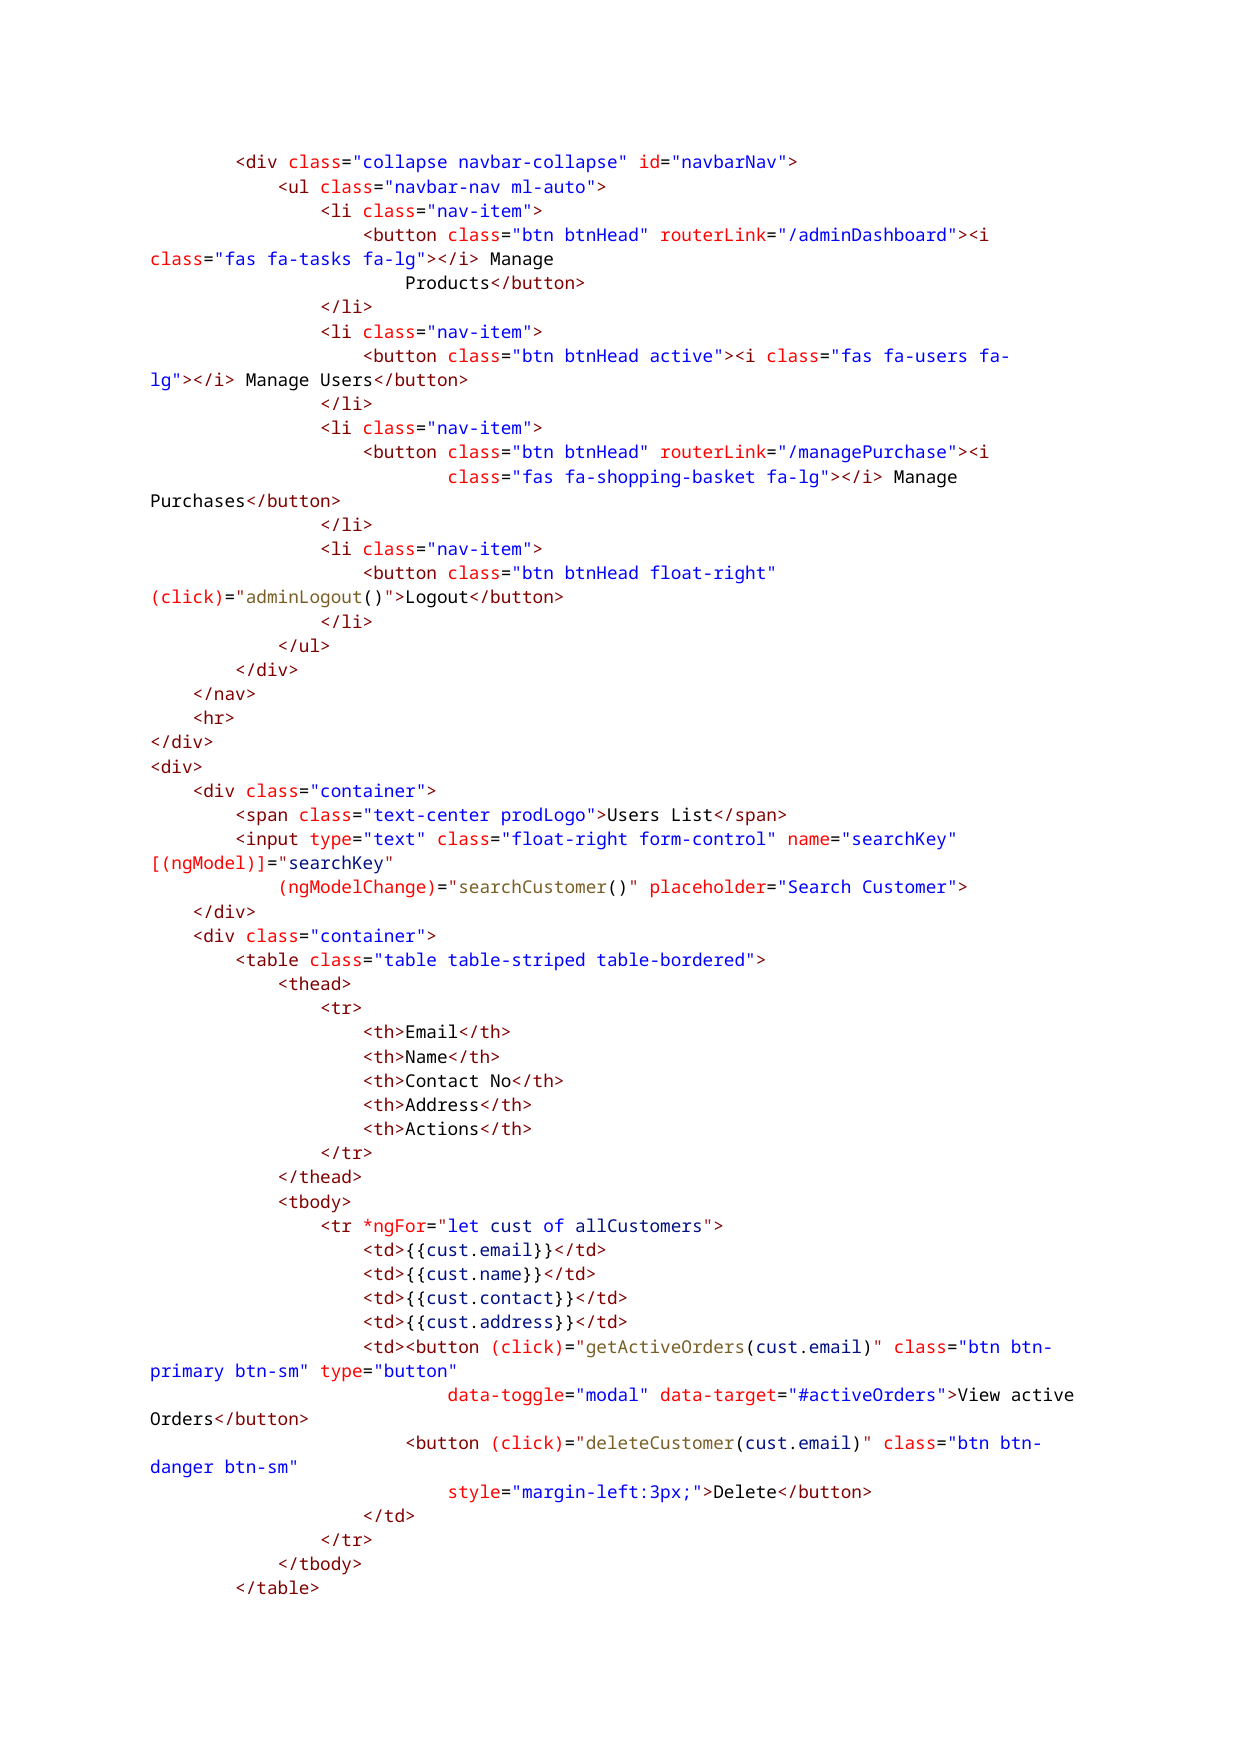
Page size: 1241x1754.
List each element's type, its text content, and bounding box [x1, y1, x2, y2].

text <td>{{cust.email}}</td> [150, 1237, 1090, 1262]
text <th>Contact No</th> [150, 1068, 1090, 1092]
text </div> [150, 730, 1090, 754]
text </table> [150, 1576, 1090, 1600]
text <table class="table table-striped table-bordered"> [150, 947, 1090, 972]
text <li class="nav-item"> [150, 198, 1090, 222]
text style="margin-left:3px;">Delete</button> [150, 1479, 1090, 1503]
text </div> [150, 899, 1090, 923]
text </td> [150, 1503, 1090, 1527]
text <ul class="navbar-nav ml-auto"> [150, 174, 1090, 198]
text (ngModelChange)="searchCustomer()" placeholder="Search Customer"> [150, 875, 1090, 899]
text <th>Address</th> [150, 1092, 1090, 1117]
text <td>{{cust.address}}</td> [150, 1310, 1090, 1334]
text <tr *ngFor="let cust of allCustomers"> [150, 1213, 1090, 1237]
text <button class="btn btnHead" routerLink="/adminDashboard"><i class="fas fa-tasks fa-lg"></i> Manage [150, 222, 1090, 271]
text <button class="btn btnHead float-right" (click)="adminLogout()">Logout</button> [150, 561, 1090, 609]
text <th>Name</th> [150, 1044, 1090, 1068]
text <button class="btn btnHead active"><i class="fas fa-users fa-lg"></i> Manage Users</button> [150, 343, 1090, 392]
text class="fas fa-shopping-basket fa-lg"></i> Manage Purchases</button> [150, 464, 1090, 512]
text <tr> [150, 996, 1090, 1020]
text <div class="container"> [150, 923, 1090, 947]
text <div class="container"> [150, 778, 1090, 802]
text <td>{{cust.contact}}</td> [150, 1286, 1090, 1310]
text </thead> [150, 1165, 1090, 1189]
text </li> [150, 392, 1090, 416]
text <td><button (click)="getActiveOrders(cust.email)" class="btn btn-primary btn-sm" type="button" [150, 1334, 1090, 1382]
text <div class="collapse navbar-collapse" id="navbarNav"> [150, 150, 1090, 174]
text </ul> [150, 633, 1090, 657]
text <thead> [150, 972, 1090, 996]
text data-toggle="modal" data-target="#activeOrders">View active Orders</button> [150, 1382, 1090, 1431]
text </tr> [150, 1141, 1090, 1165]
text <hr> [150, 706, 1090, 730]
text <button (click)="deleteCustomer(cust.email)" class="btn btn-danger btn-sm" [150, 1431, 1090, 1479]
text <li class="nav-item"> [150, 416, 1090, 440]
text </tbody> [150, 1552, 1090, 1576]
text <div> [150, 754, 1090, 778]
text <tbody> [150, 1189, 1090, 1213]
text <th>Actions</th> [150, 1117, 1090, 1141]
text <span class="text-center prodLogo">Users List</span> [150, 802, 1090, 827]
text <button class="btn btnHead" routerLink="/managePurchase"><i [150, 440, 1090, 464]
text <th>Email</th> [150, 1020, 1090, 1044]
text </li> [150, 609, 1090, 633]
text Products</button> [150, 271, 1090, 295]
text </li> [150, 295, 1090, 319]
text </li> [150, 512, 1090, 537]
text <li class="nav-item"> [150, 319, 1090, 343]
text </nav> [150, 682, 1090, 706]
text <td>{{cust.name}}</td> [150, 1262, 1090, 1286]
text </tr> [150, 1527, 1090, 1552]
text <li class="nav-item"> [150, 537, 1090, 561]
text <input type="text" class="float-right form-control" name="searchKey" [(ngModel)]="searchKey" [150, 827, 1090, 875]
text </div> [150, 657, 1090, 682]
